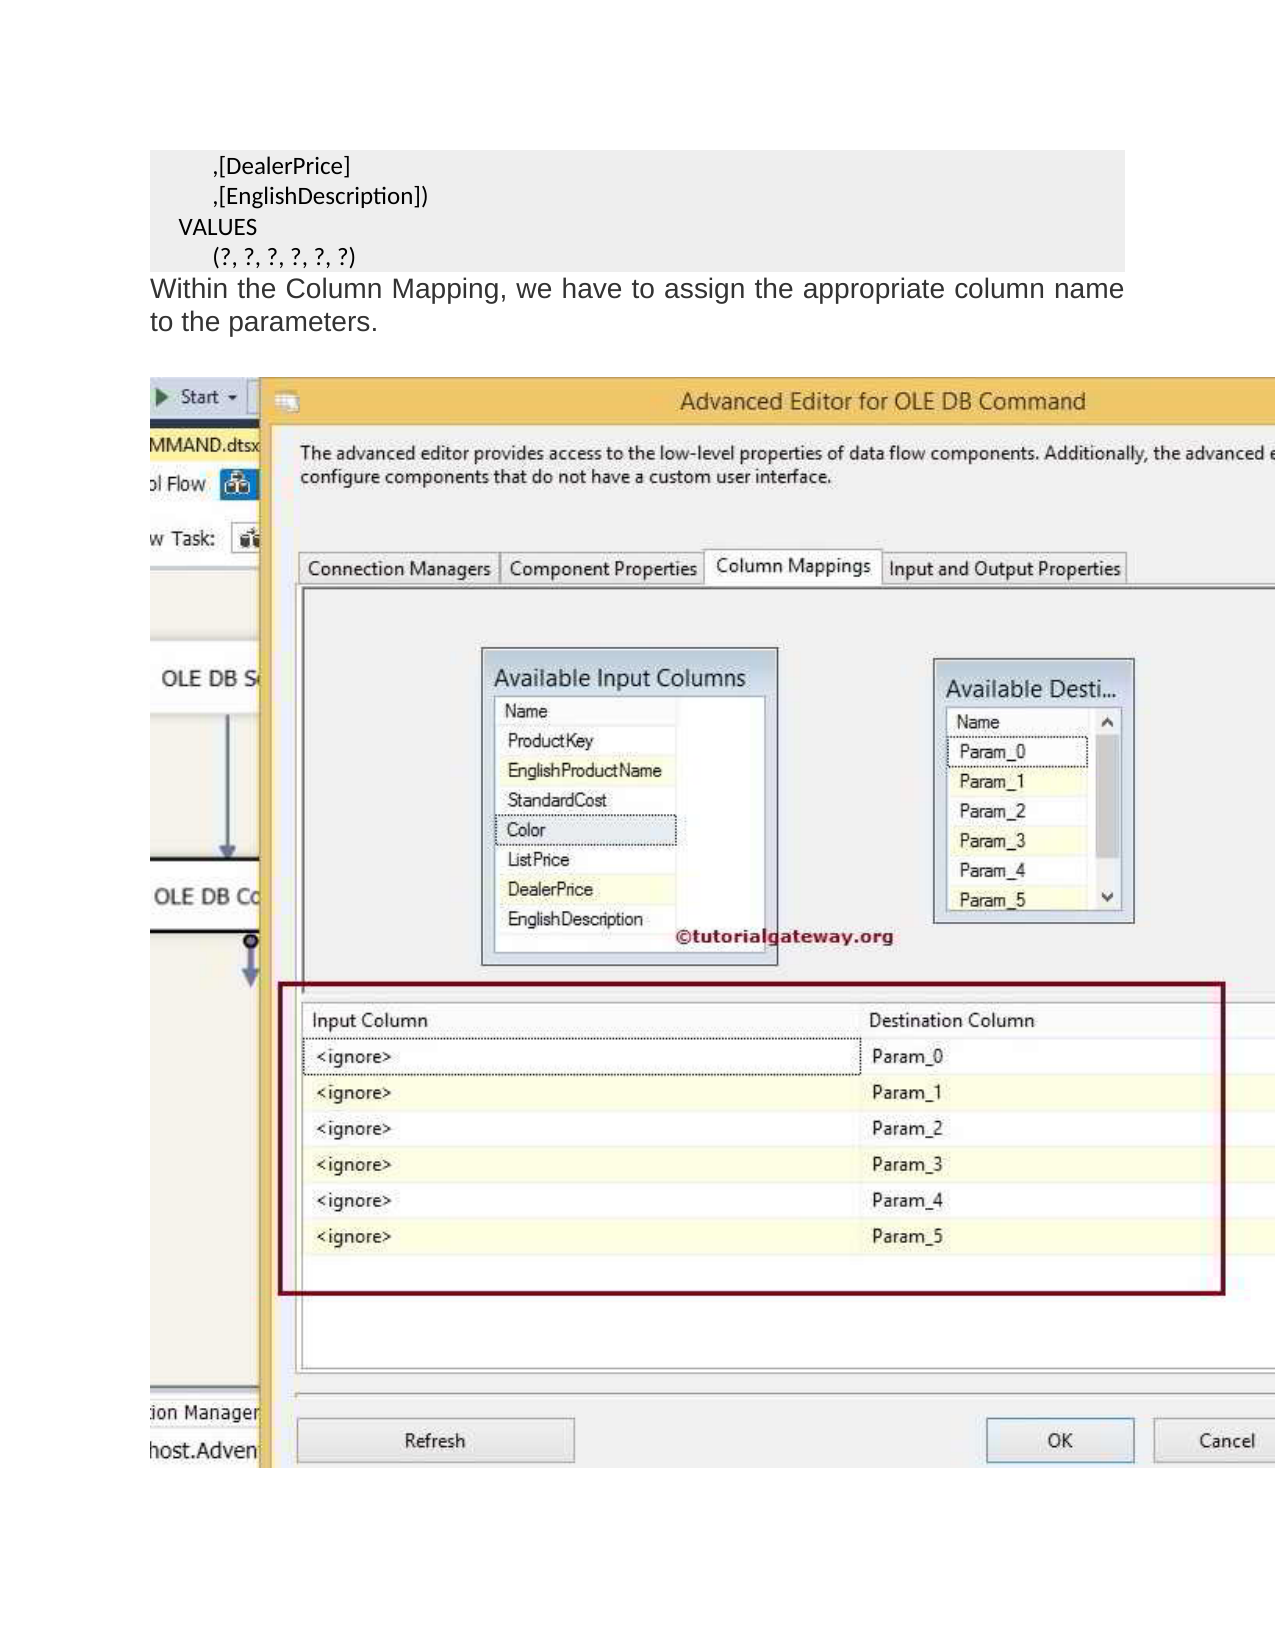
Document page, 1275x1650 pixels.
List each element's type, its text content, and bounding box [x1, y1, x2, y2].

text ,[DealerPrice] [150, 150, 1125, 181]
text (?, ?, ?, ?, ?, ?) [150, 242, 1125, 272]
picture [150, 377, 1275, 1468]
text ,[EnglishDescription]) [150, 181, 1125, 211]
text VALUES [150, 211, 1125, 242]
text Within the Column Mapping, we have to assign the appropriate column name to the parameters. [150, 272, 1125, 337]
